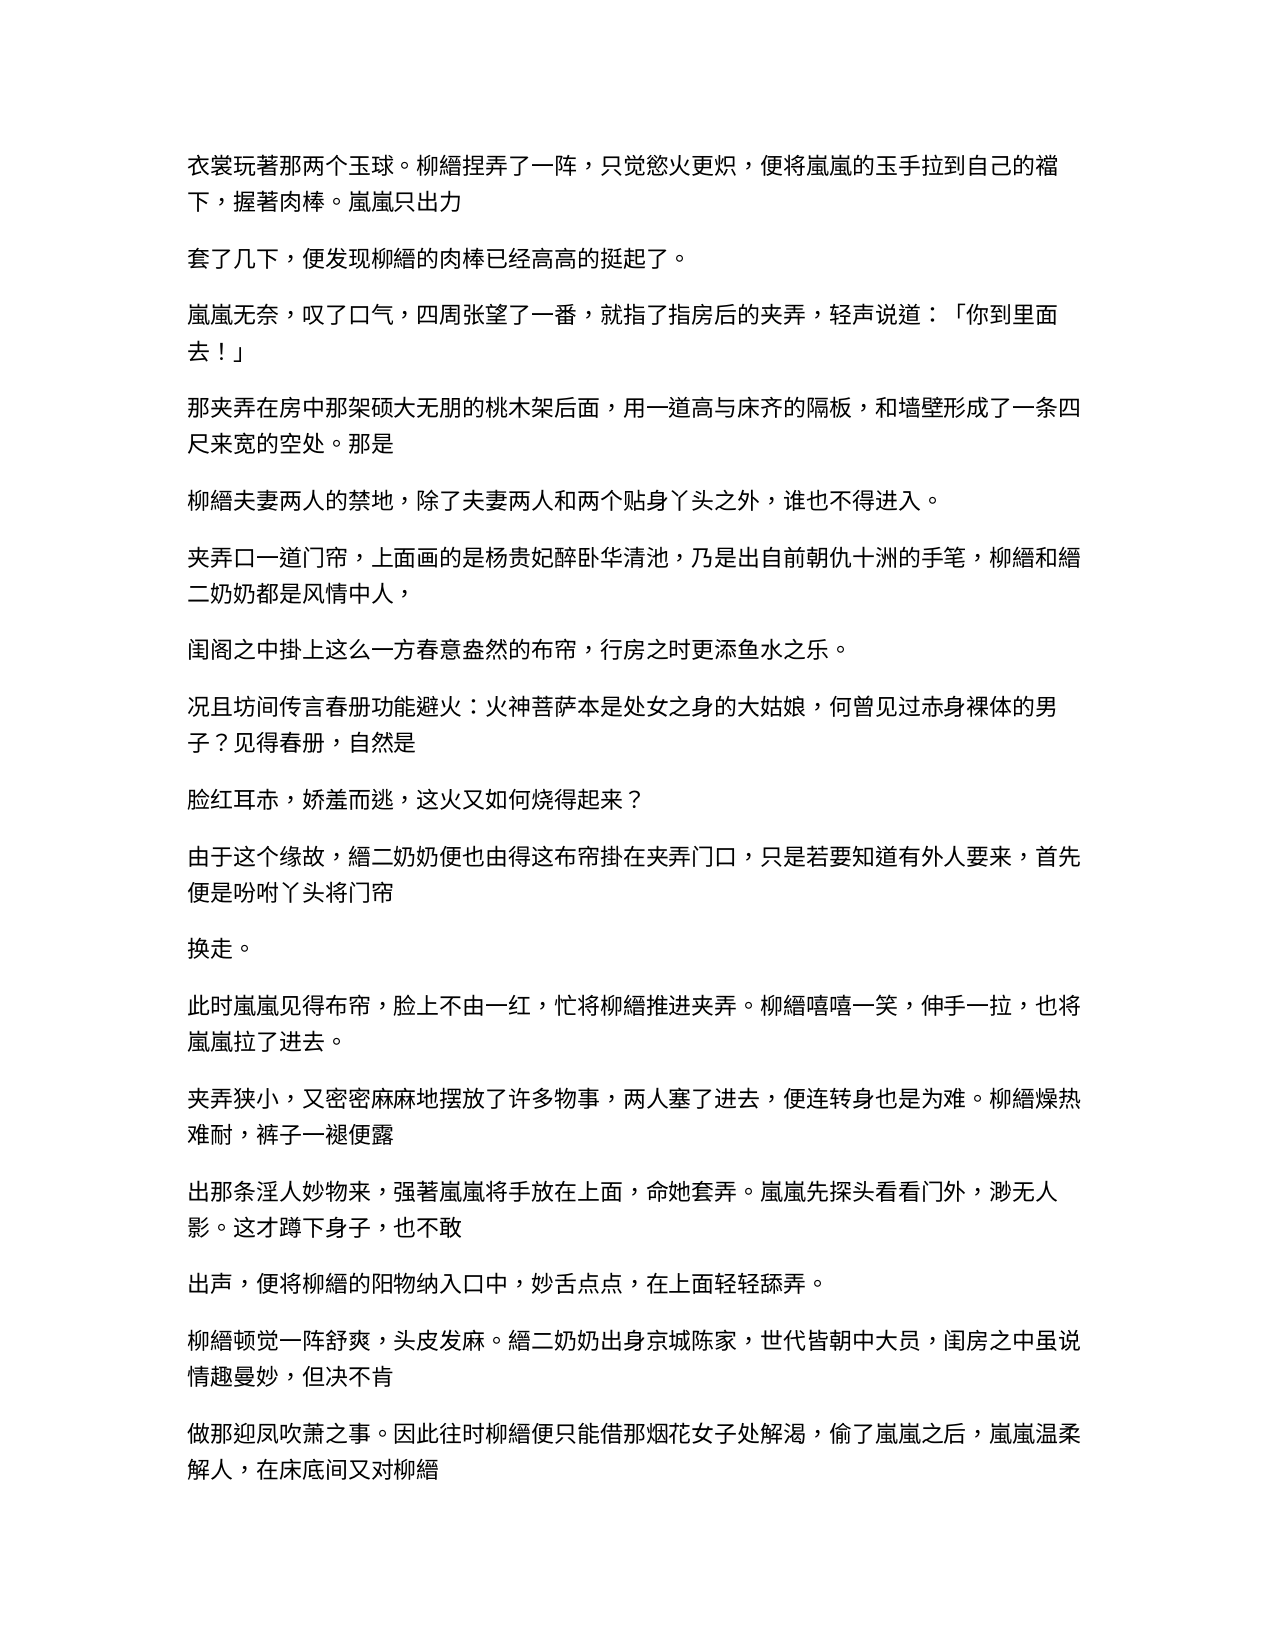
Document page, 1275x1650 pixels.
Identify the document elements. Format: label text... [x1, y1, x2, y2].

text 由于这个缘故，縉二奶奶便也由得这布帘掛在夹弄门口，只是若要知道有外人要来，首先便是吩咐丫头将门帘 [187, 841, 1087, 908]
text 况且坊间传言春册功能避火：火神菩萨本是处女之身的大姑娘，何曾见过赤身裸体的男子？见得春册，自然是 [187, 691, 1087, 758]
text 柳縉夫妻两人的禁地，除了夫妻两人和两个贴身丫头之外，谁也不得进入。 [187, 485, 1087, 516]
text 夹弄口一道门帘，上面画的是杨贵妃醉卧华清池，乃是出自前朝仇十洲的手笔，柳縉和縉二奶奶都是风情中人， [187, 542, 1087, 609]
text 闺阁之中掛上这么一方春意盎然的布帘，行房之时更添鱼水之乐。 [187, 634, 1087, 666]
text 换走。 [187, 933, 1087, 964]
text 那夹弄在房中那架硕大无朋的桃木架后面，用一道高与床齐的隔板，和墙壁形成了一条四尺来宽的空处。那是 [187, 392, 1087, 459]
text 夹弄狭小，又密密麻麻地摆放了许多物事，两人塞了进去，便连转身也是为难。柳縉燥热难耐，裤子一褪便露 [187, 1083, 1087, 1150]
text 做那迎凤吹萧之事。因此往时柳縉便只能借那烟花女子处解渴，偷了嵐嵐之后，嵐嵐温柔解人，在床底间又对柳縉 [187, 1418, 1087, 1485]
text 套了几下，便发现柳縉的肉棒已经高高的挺起了。 [187, 243, 1087, 274]
text 衣裳玩著那两个玉球。柳縉捏弄了一阵，只觉慾火更炽，便将嵐嵐的玉手拉到自己的襠下，握著肉棒。嵐嵐只出力 [187, 150, 1087, 217]
text 此时嵐嵐见得布帘，脸上不由一红，忙将柳縉推进夹弄。柳縉嘻嘻一笑，伸手一拉，也将嵐嵐拉了进去。 [187, 990, 1087, 1057]
text 嵐嵐无奈，叹了口气，四周张望了一番，就指了指房后的夹弄，轻声说道：「你到里面去！」 [187, 299, 1087, 367]
text 出声，便将柳縉的阳物纳入口中，妙舌点点，在上面轻轻舔弄。 [187, 1268, 1087, 1299]
text 出那条淫人妙物来，强著嵐嵐将手放在上面，命她套弄。嵐嵐先探头看看门外，渺无人影。这才蹲下身子，也不敢 [187, 1176, 1087, 1243]
text 脸红耳赤，娇羞而逃，这火又如何烧得起来？ [187, 784, 1087, 815]
text 柳縉顿觉一阵舒爽，头皮发麻。縉二奶奶出身京城陈家，世代皆朝中大员，闺房之中虽说情趣曼妙，但决不肯 [187, 1325, 1087, 1392]
